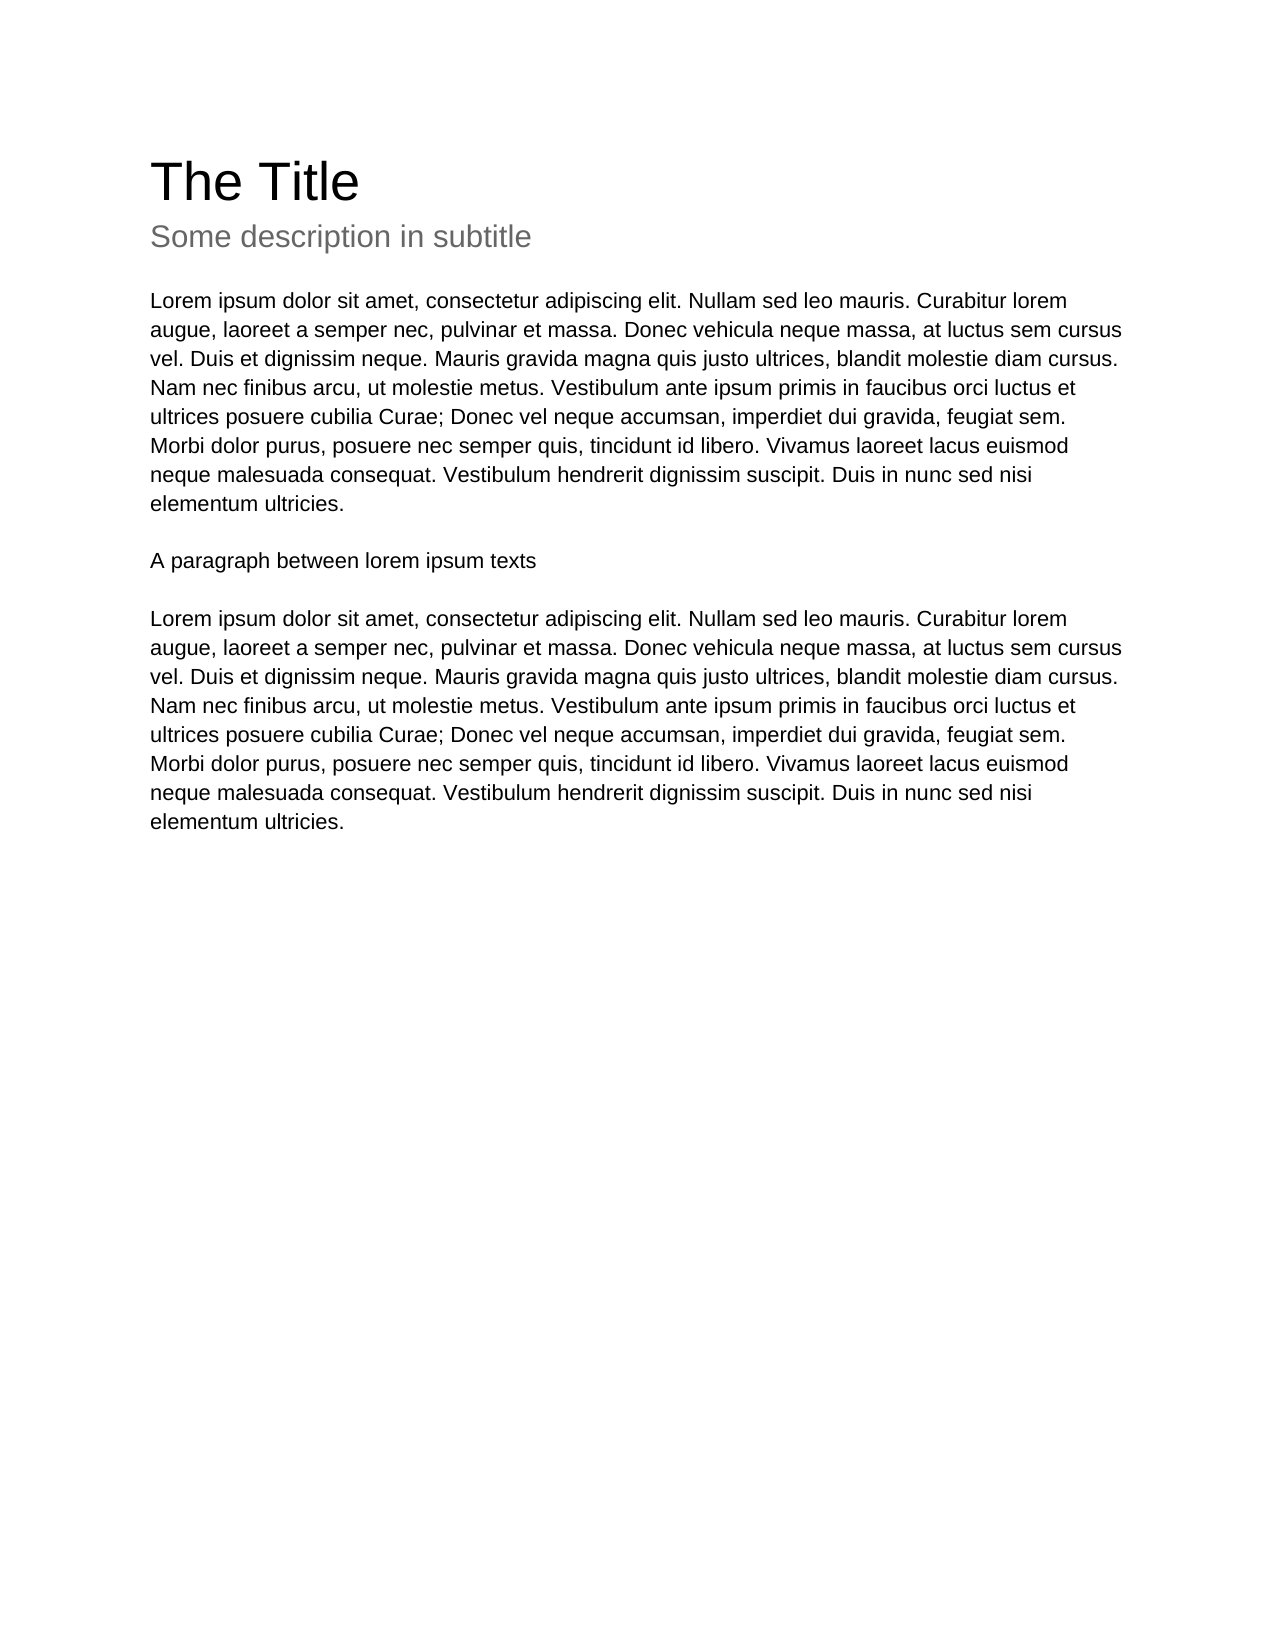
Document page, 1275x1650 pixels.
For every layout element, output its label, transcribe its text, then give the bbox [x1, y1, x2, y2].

text Lorem ipsum dolor sit amet, consectetur adipiscing elit. Nullam sed leo mauris. Curabitur lorem augue, laoreet a semper nec, pulvinar et massa. Donec vehicula neque massa, at luctus sem cursus vel. Duis et dignissim neque. Mauris gravida magna quis justo ultrices, blandit molestie diam cursus. Nam nec finibus arcu, ut molestie metus. Vestibulum ante ipsum primis in faucibus orci luctus et ultrices posuere cubilia Curae; Donec vel neque accumsan, imperdiet dui gravida, feugiat sem. Morbi dolor purus, posuere nec semper quis, tincidunt id libero. Vivamus laoreet lacus euismod neque malesuada consequat. Vestibulum hendrerit dignissim suscipit. Duis in nunc sed nisi elementum ultricies. [150, 288, 1125, 516]
text A paragraph between lorem ipsum texts [150, 548, 1125, 574]
title The Title [150, 150, 1125, 212]
subtitle Some description in subtitle [150, 218, 1125, 254]
text Lorem ipsum dolor sit amet, consectetur adipiscing elit. Nullam sed leo mauris. Curabitur lorem augue, laoreet a semper nec, pulvinar et massa. Donec vehicula neque massa, at luctus sem cursus vel. Duis et dignissim neque. Mauris gravida magna quis justo ultrices, blandit molestie diam cursus. Nam nec finibus arcu, ut molestie metus. Vestibulum ante ipsum primis in faucibus orci luctus et ultrices posuere cubilia Curae; Donec vel neque accumsan, imperdiet dui gravida, feugiat sem. Morbi dolor purus, posuere nec semper quis, tincidunt id libero. Vivamus laoreet lacus euismod neque malesuada consequat. Vestibulum hendrerit dignissim suscipit. Duis in nunc sed nisi elementum ultricies. [150, 606, 1125, 834]
